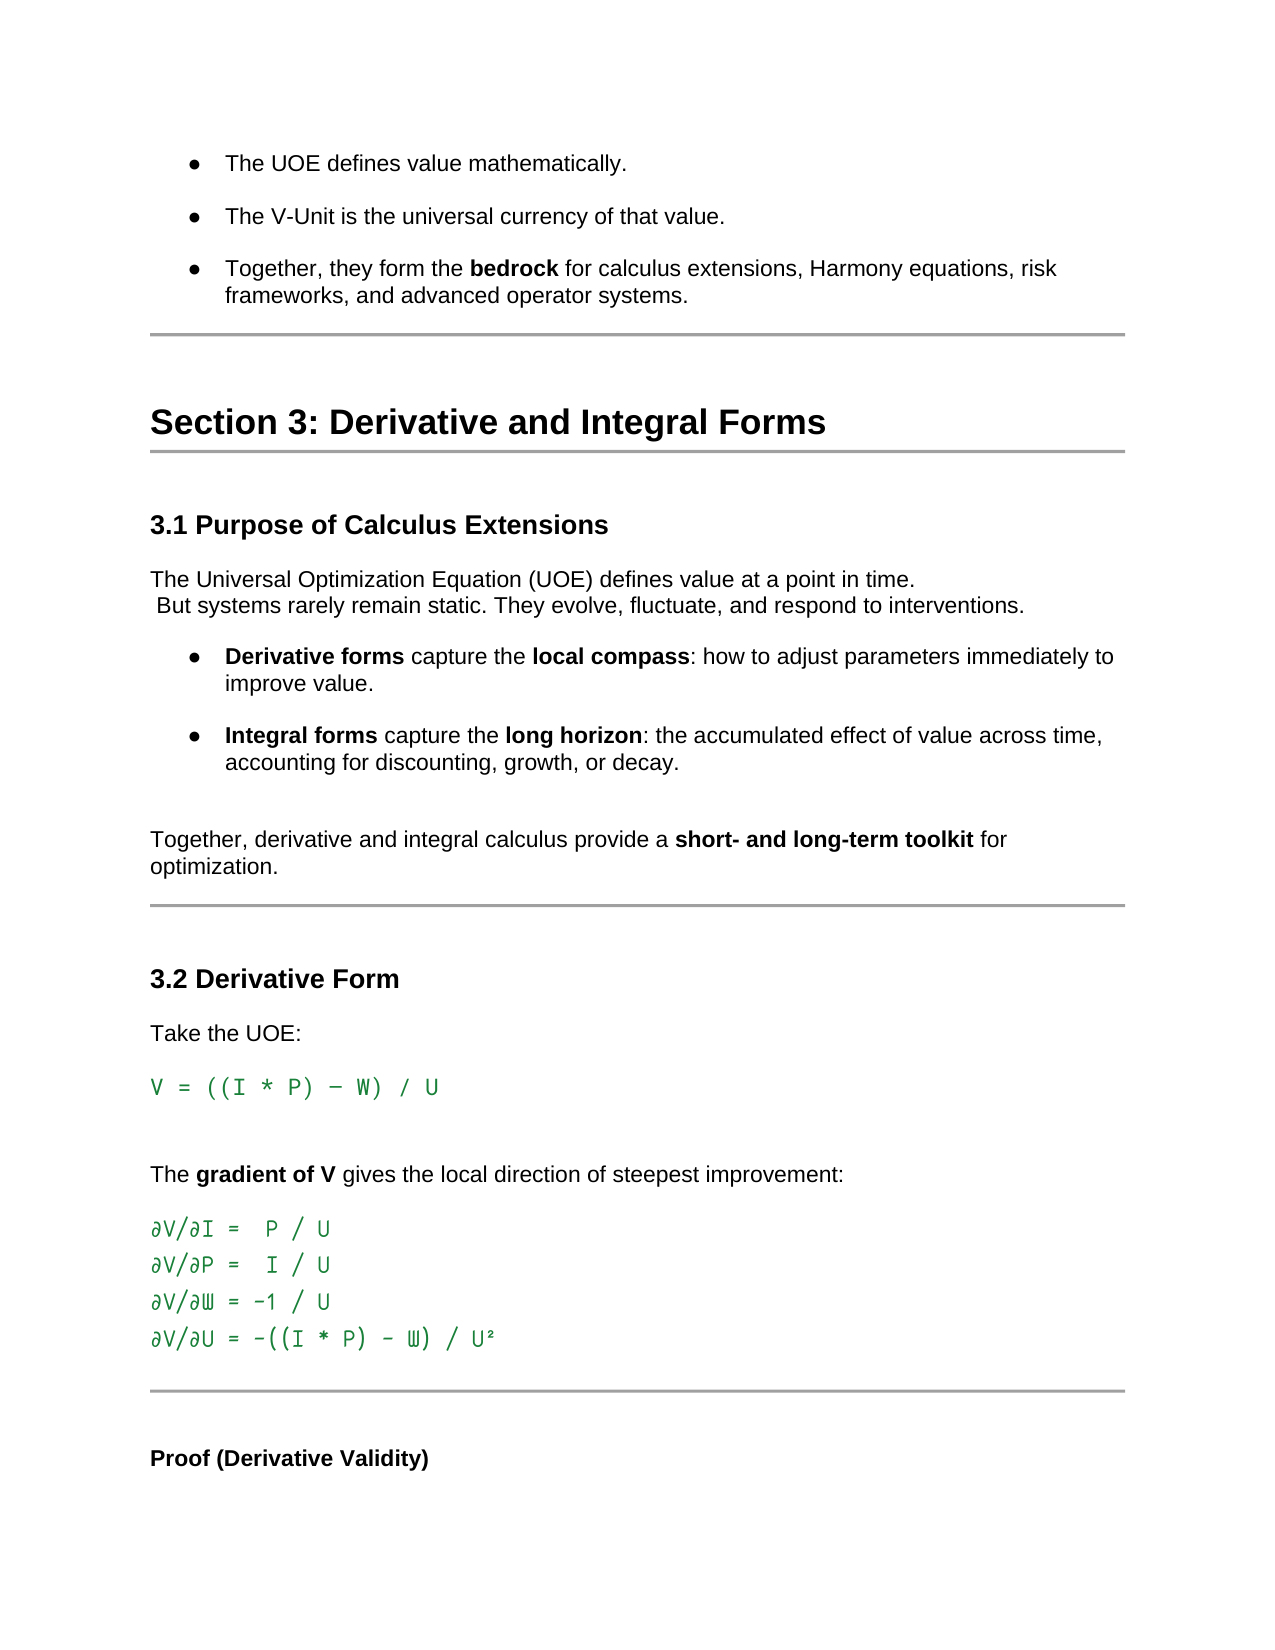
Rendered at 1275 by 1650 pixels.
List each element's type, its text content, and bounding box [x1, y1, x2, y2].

subtitle 3.1 Purpose of Calculus Extensions [150, 509, 1125, 541]
list The UOE defines value mathematically. [187, 150, 1125, 203]
text ∂V/∂U = –((I * P) – W) / U² [150, 1323, 1125, 1354]
text V = ((I * P) – W) / U [150, 1071, 1125, 1101]
subtitle Section 3: Derivative and Integral Forms [150, 401, 1125, 442]
list Integral forms capture the long horizon: the accumulated effect of value across time, accounting for discounting, growth, or decay. [187, 722, 1125, 801]
subtitle Proof (Derivative Validity) [150, 1445, 1125, 1471]
text The Universal Optimization Equation (UOE) defines value at a point in time. But systems rarely remain static. They evolve, fluctuate, and respond to interventions. [150, 566, 1125, 618]
text ∂V/∂I = P / U [150, 1212, 1125, 1244]
text Together, derivative and integral calculus provide a short- and long-term toolkit for optimization. [150, 826, 1125, 879]
list Together, they form the bedrock for calculus extensions, Harmony equations, risk frameworks, and advanced operator systems. [187, 255, 1125, 308]
subtitle 3.2 Derivative Form [150, 963, 1125, 995]
list The V-Unit is the universal currency of that value. [187, 203, 1125, 255]
text ∂V/∂W = –1 / U [150, 1286, 1125, 1318]
list Derivative forms capture the local compass: how to adjust parameters immediately to improve value. [187, 643, 1125, 722]
text Take the UOE: [150, 1020, 1125, 1046]
text ∂V/∂P = I / U [150, 1249, 1125, 1281]
text The gradient of V gives the local direction of steepest improvement: [150, 1161, 1125, 1187]
